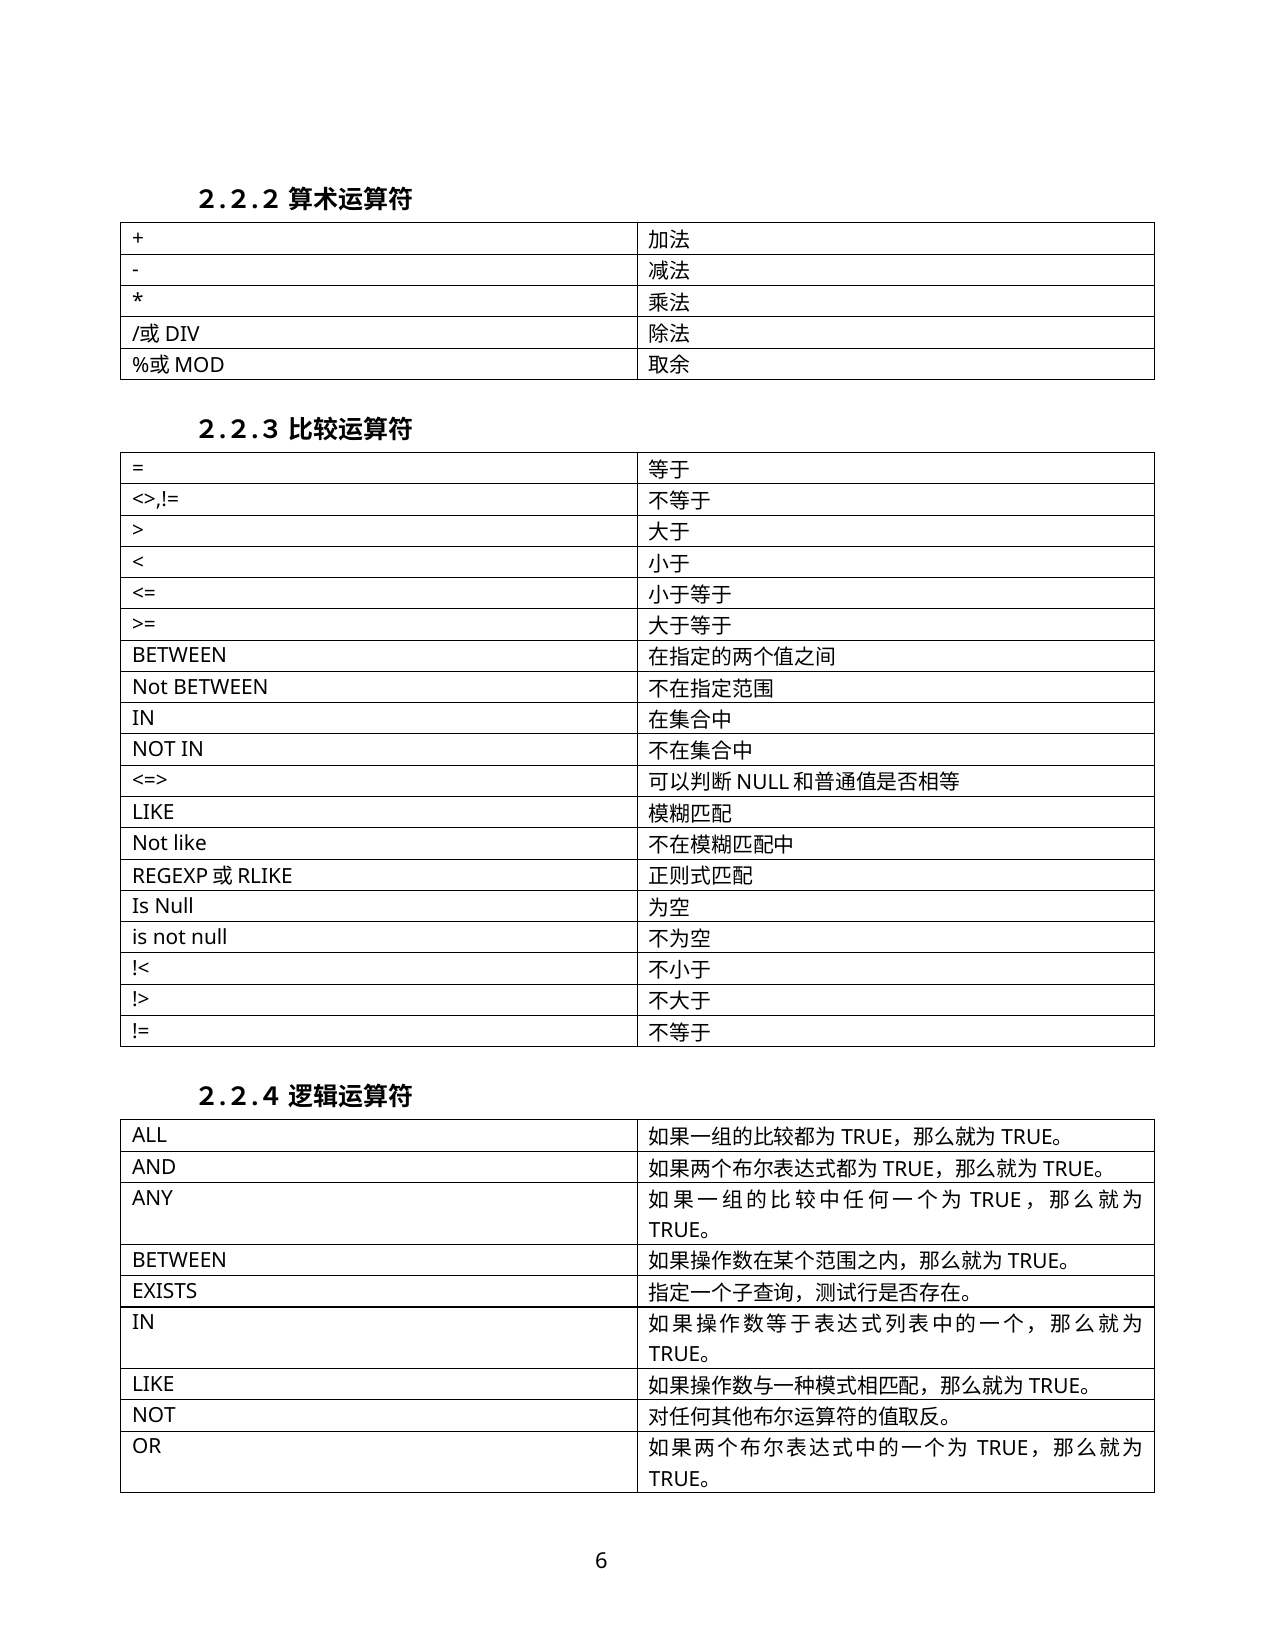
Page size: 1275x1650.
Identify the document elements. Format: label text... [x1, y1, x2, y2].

table_cell != [121, 1016, 637, 1046]
table_cell 大于等于 [638, 609, 1154, 639]
table_cell REGEXP或RLIKE [121, 860, 637, 890]
table_cell BETWEEN [121, 1245, 637, 1275]
table_cell 不在指定范围 [638, 672, 1154, 702]
table_cell is not null [121, 922, 637, 952]
table_cell >= [121, 609, 637, 639]
table_cell > [121, 516, 637, 546]
table_cell 乘法 [638, 286, 1154, 316]
table_cell IN [121, 1308, 637, 1368]
table_header 加法 [638, 223, 1154, 253]
table_cell EXISTS [121, 1276, 637, 1306]
table_cell <= [121, 578, 637, 608]
table_cell !< [121, 953, 637, 983]
table_cell 如果两个布尔表达式都为 TRUE，那么就为 TRUE。 [638, 1152, 1154, 1182]
table_cell LIKE [121, 797, 637, 827]
table_cell IN [121, 703, 637, 733]
table_cell <>,!= [121, 484, 637, 514]
table_cell Is Null [121, 891, 637, 921]
table_cell NOT [121, 1400, 637, 1431]
table_cell 不为空 [638, 922, 1154, 952]
table_cell 不大于 [638, 985, 1154, 1015]
table_cell 小于等于 [638, 578, 1154, 608]
table_cell 正则式匹配 [638, 860, 1154, 890]
table_cell <=> [121, 766, 637, 796]
table_cell %或MOD [121, 349, 637, 379]
table_cell 不在模糊匹配中 [638, 828, 1154, 858]
table_cell < [121, 547, 637, 577]
table_cell 对任何其他布尔运算符的值取反。 [638, 1400, 1154, 1431]
subtitle 算术运算符 [194, 180, 1155, 216]
table_cell AND [121, 1152, 637, 1182]
table_cell * [121, 286, 637, 316]
table_cell 如果一组的比较中任何一个为TRUE，那么就为 TRUE。 [638, 1183, 1154, 1244]
table_cell 在集合中 [638, 703, 1154, 733]
table_cell 如果操作数在某个范围之内，那么就为 TRUE。 [638, 1245, 1154, 1275]
table_cell !> [121, 985, 637, 1015]
table_cell Not like [121, 828, 637, 858]
table_header 等于 [638, 453, 1154, 483]
table_cell 可以判断NULL和普通值是否相等 [638, 766, 1154, 796]
table_header ALL [121, 1120, 637, 1151]
table_cell 在指定的两个值之间 [638, 641, 1154, 671]
table_cell 不等于 [638, 484, 1154, 514]
table_cell 不在集合中 [638, 734, 1154, 764]
table_cell 减法 [638, 255, 1154, 285]
subtitle 比较运算符 [194, 409, 1155, 446]
table_cell 不小于 [638, 953, 1154, 983]
table_header + [121, 223, 637, 253]
table_cell 如果操作数与一种模式相匹配，那么就为 TRUE。 [638, 1369, 1154, 1399]
table_cell BETWEEN [121, 641, 637, 671]
table_cell Not BETWEEN [121, 672, 637, 702]
table_cell 为空 [638, 891, 1154, 921]
table_cell ANY [121, 1183, 637, 1244]
table_cell 如果操作数等于表达式列表中的一个，那么就为 TRUE。 [638, 1308, 1154, 1368]
subtitle 逻辑运算符 [194, 1077, 1155, 1113]
table_cell OR [121, 1432, 637, 1492]
table_header = [121, 453, 637, 483]
table_cell - [121, 255, 637, 285]
table_cell 取余 [638, 349, 1154, 379]
table_cell 不等于 [638, 1016, 1154, 1046]
table_cell 指定一个子查询，测试行是否存在。 [638, 1276, 1154, 1306]
table_cell NOT IN [121, 734, 637, 764]
table_cell 如果两个布尔表达式中的一个为 TRUE，那么就为 TRUE。 [638, 1432, 1154, 1492]
table_cell LIKE [121, 1369, 637, 1399]
table_cell 大于 [638, 516, 1154, 546]
table_header 如果一组的比较都为 TRUE，那么就为 TRUE。 [638, 1120, 1154, 1151]
table_cell 模糊匹配 [638, 797, 1154, 827]
table_cell 小于 [638, 547, 1154, 577]
table_cell 除法 [638, 317, 1154, 347]
table_cell /或DIV [121, 317, 637, 347]
